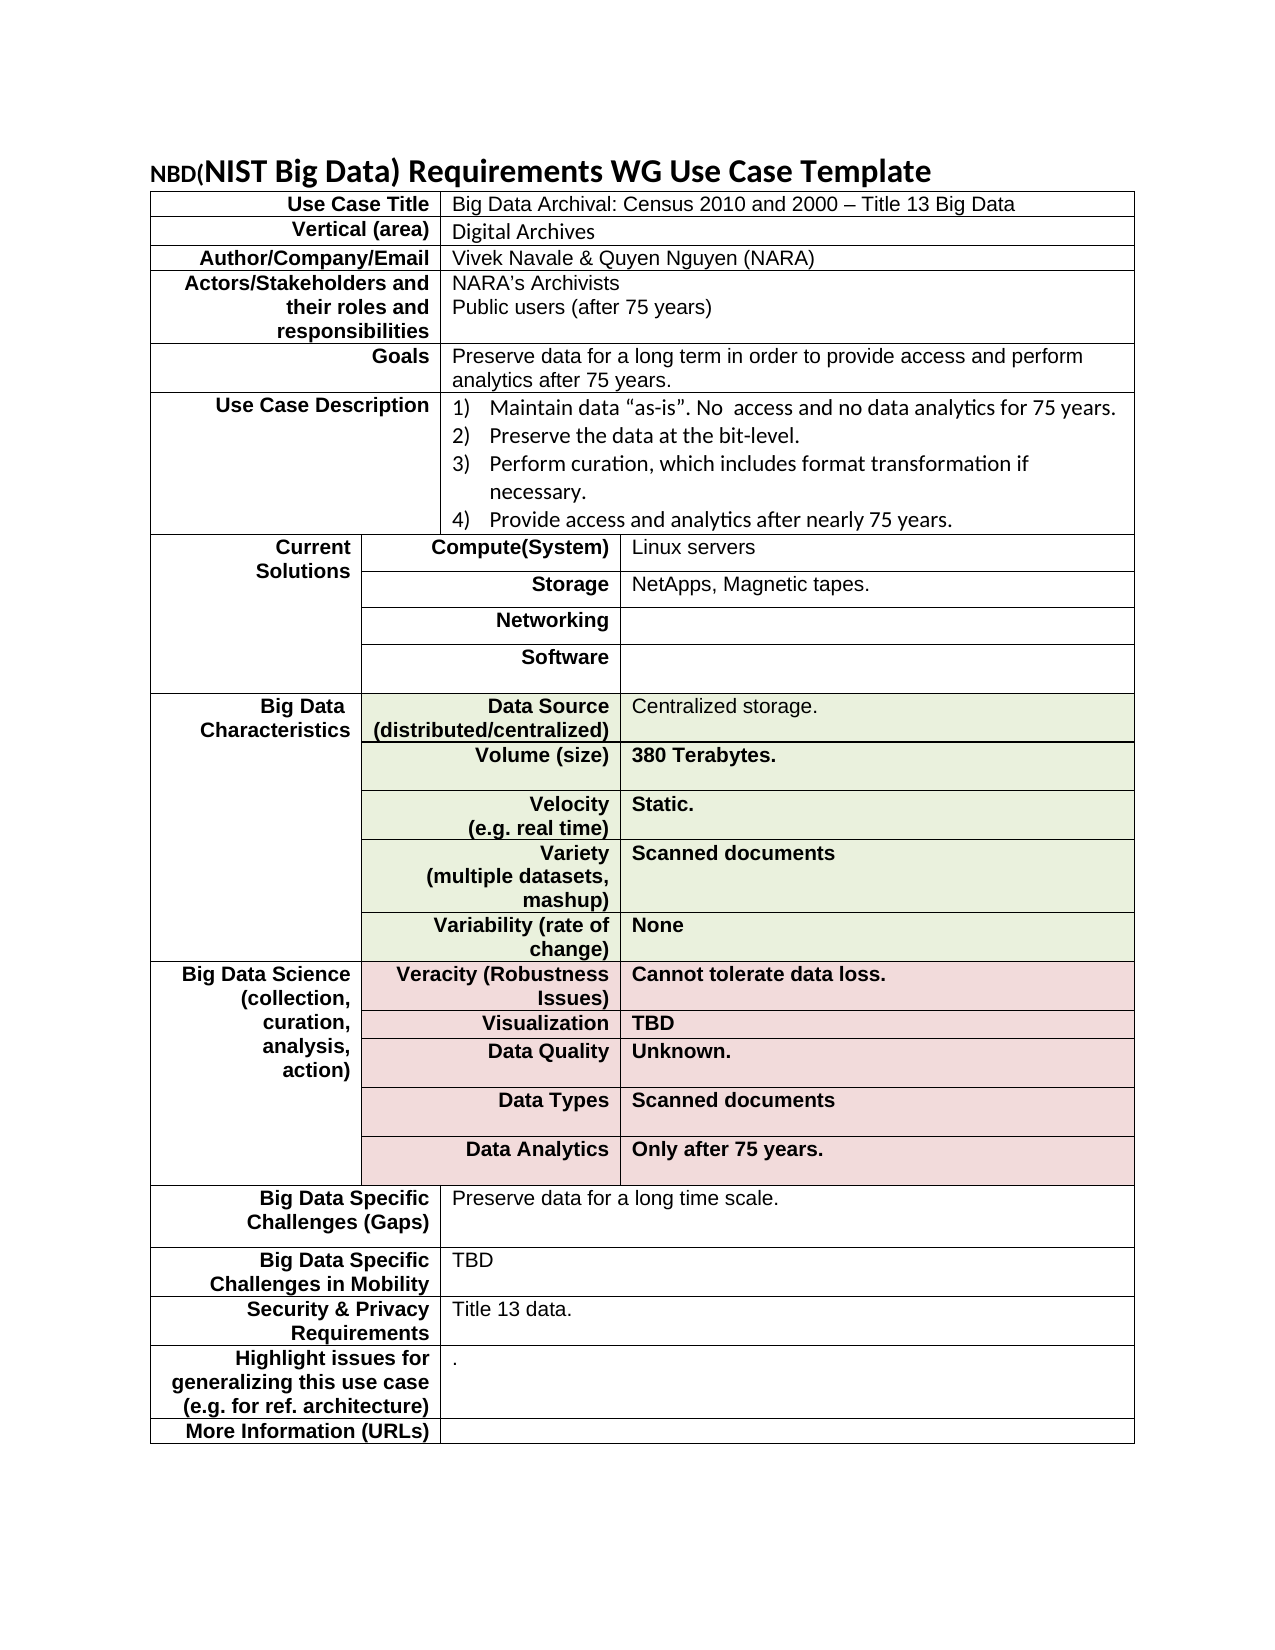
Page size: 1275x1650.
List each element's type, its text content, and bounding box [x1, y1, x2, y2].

table_cell Goals [151, 344, 440, 392]
table_cell Cannot tolerate data loss. [621, 962, 1134, 1010]
table_cell More Information (URLs) [151, 1419, 440, 1442]
table_cell Use Case Description [151, 393, 440, 534]
table_cell Veracity (Robustness Issues) [362, 962, 620, 1010]
table_cell . [441, 1346, 1134, 1417]
table_cell NARA’s Archivists Public users (after 75 years) [441, 271, 1134, 343]
table_cell Current Solutions [151, 535, 361, 692]
table_cell Actors/Stakeholders and their roles and responsibilities [151, 271, 440, 343]
table_cell Static. [621, 791, 1134, 839]
table_cell Variability (rate of change) [362, 913, 620, 961]
table_header Use Case Title [151, 192, 440, 216]
table_cell Title 13 data. [441, 1297, 1134, 1344]
text NBD(NIST Big Data) Requirements WG Use Case Template [150, 150, 1125, 191]
table_cell Maintain data “as-is”. No access and no data analytics for 75 years. Preserve the data at the bit-level. Perform curation, which includes format transformation if necessary. Provide access and analytics after nearly 75 years. [441, 393, 1134, 534]
table_cell Scanned documents [621, 1088, 1134, 1136]
table_cell Visualization [362, 1011, 620, 1038]
table_cell Unknown. [621, 1039, 1134, 1087]
table_cell NetApps, Magnetic tapes. [621, 572, 1134, 607]
table_cell Vivek Navale & Quyen Nguyen (NARA) [441, 246, 1134, 270]
table_cell Data Analytics [362, 1137, 620, 1185]
table_cell Big Data Specific Challenges (Gaps) [151, 1186, 440, 1247]
table_cell Data Quality [362, 1039, 620, 1087]
table_header Big Data Archival: Census 2010 and 2000 – Title 13 Big Data [441, 192, 1134, 216]
table_cell Volume (size) [362, 743, 620, 790]
table_cell Data Source (distributed/centralized) [362, 694, 620, 741]
table_cell Preserve data for a long term in order to provide access and perform analytics after 75 years. [441, 344, 1134, 392]
table_cell Velocity (e.g. real time) [362, 791, 620, 839]
table_cell None [621, 913, 1134, 961]
table_cell Linux servers [621, 535, 1134, 571]
table_cell Software [362, 645, 620, 692]
table_cell TBD [441, 1248, 1134, 1296]
table_cell Big Data Characteristics [151, 694, 361, 961]
table_cell Scanned documents [621, 840, 1134, 912]
table_cell [621, 645, 1134, 692]
table_cell Compute(System) [362, 535, 620, 571]
table_cell [441, 1419, 1134, 1442]
table_cell Digital Archives [441, 217, 1134, 245]
table_cell Big Data Science (collection, curation, analysis, action) [151, 962, 361, 1185]
table_cell Variety (multiple datasets, mashup) [362, 840, 620, 912]
table_cell Storage [362, 572, 620, 607]
table_cell Preserve data for a long time scale. [441, 1186, 1134, 1247]
table_cell Security & Privacy Requirements [151, 1297, 440, 1344]
table_cell Only after 75 years. [621, 1137, 1134, 1185]
table_cell Data Types [362, 1088, 620, 1136]
table_cell Highlight issues for generalizing this use case (e.g. for ref. architecture) [151, 1346, 440, 1417]
table_cell Big Data Specific Challenges in Mobility [151, 1248, 440, 1296]
table_cell Centralized storage. [621, 694, 1134, 741]
table_cell Vertical (area) [151, 217, 440, 245]
table_cell Networking [362, 608, 620, 643]
table_cell 380 Terabytes. [621, 743, 1134, 790]
table_cell [621, 608, 1134, 643]
table_cell TBD [621, 1011, 1134, 1038]
table_cell Author/Company/Email [151, 246, 440, 270]
